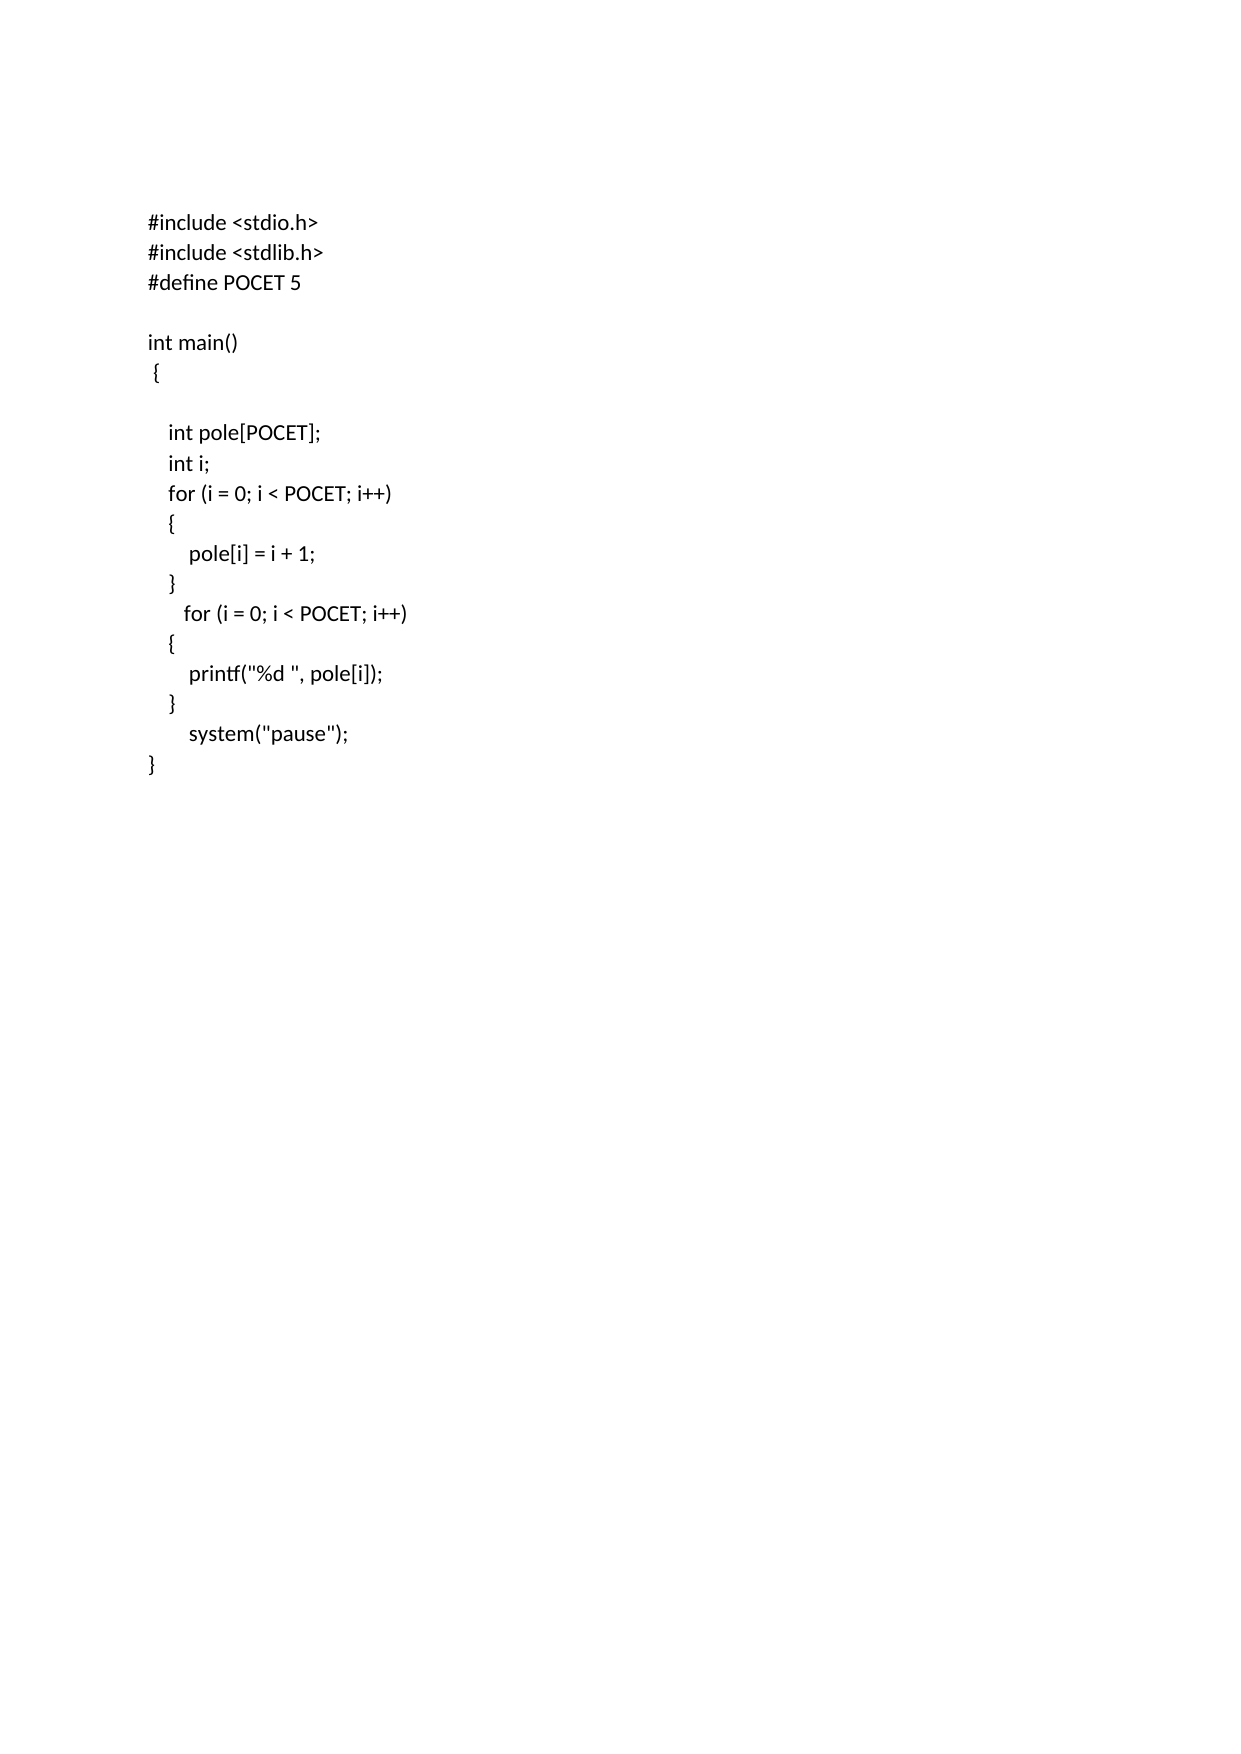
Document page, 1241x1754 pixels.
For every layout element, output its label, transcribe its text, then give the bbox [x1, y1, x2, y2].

text int pole[POCET]; [148, 418, 1093, 447]
text } [148, 569, 1093, 597]
text int main() [148, 328, 1093, 356]
text system("pause"); [148, 719, 1093, 748]
text { [148, 358, 1093, 386]
text } [148, 750, 1093, 778]
text { [148, 509, 1093, 537]
text #include <stdio.h> [148, 208, 1093, 236]
text int i; [148, 449, 1093, 477]
text pole[i] = i + 1; [148, 539, 1093, 567]
text { [148, 629, 1093, 657]
text } [148, 689, 1093, 717]
text printf("%d ", pole[i]); [148, 659, 1093, 687]
text #define POCET 5 [148, 268, 1093, 296]
text for (i = 0; i < POCET; i++) [148, 479, 1093, 507]
text #include <stdlib.h> [148, 238, 1093, 266]
text for (i = 0; i < POCET; i++) [148, 599, 1093, 627]
